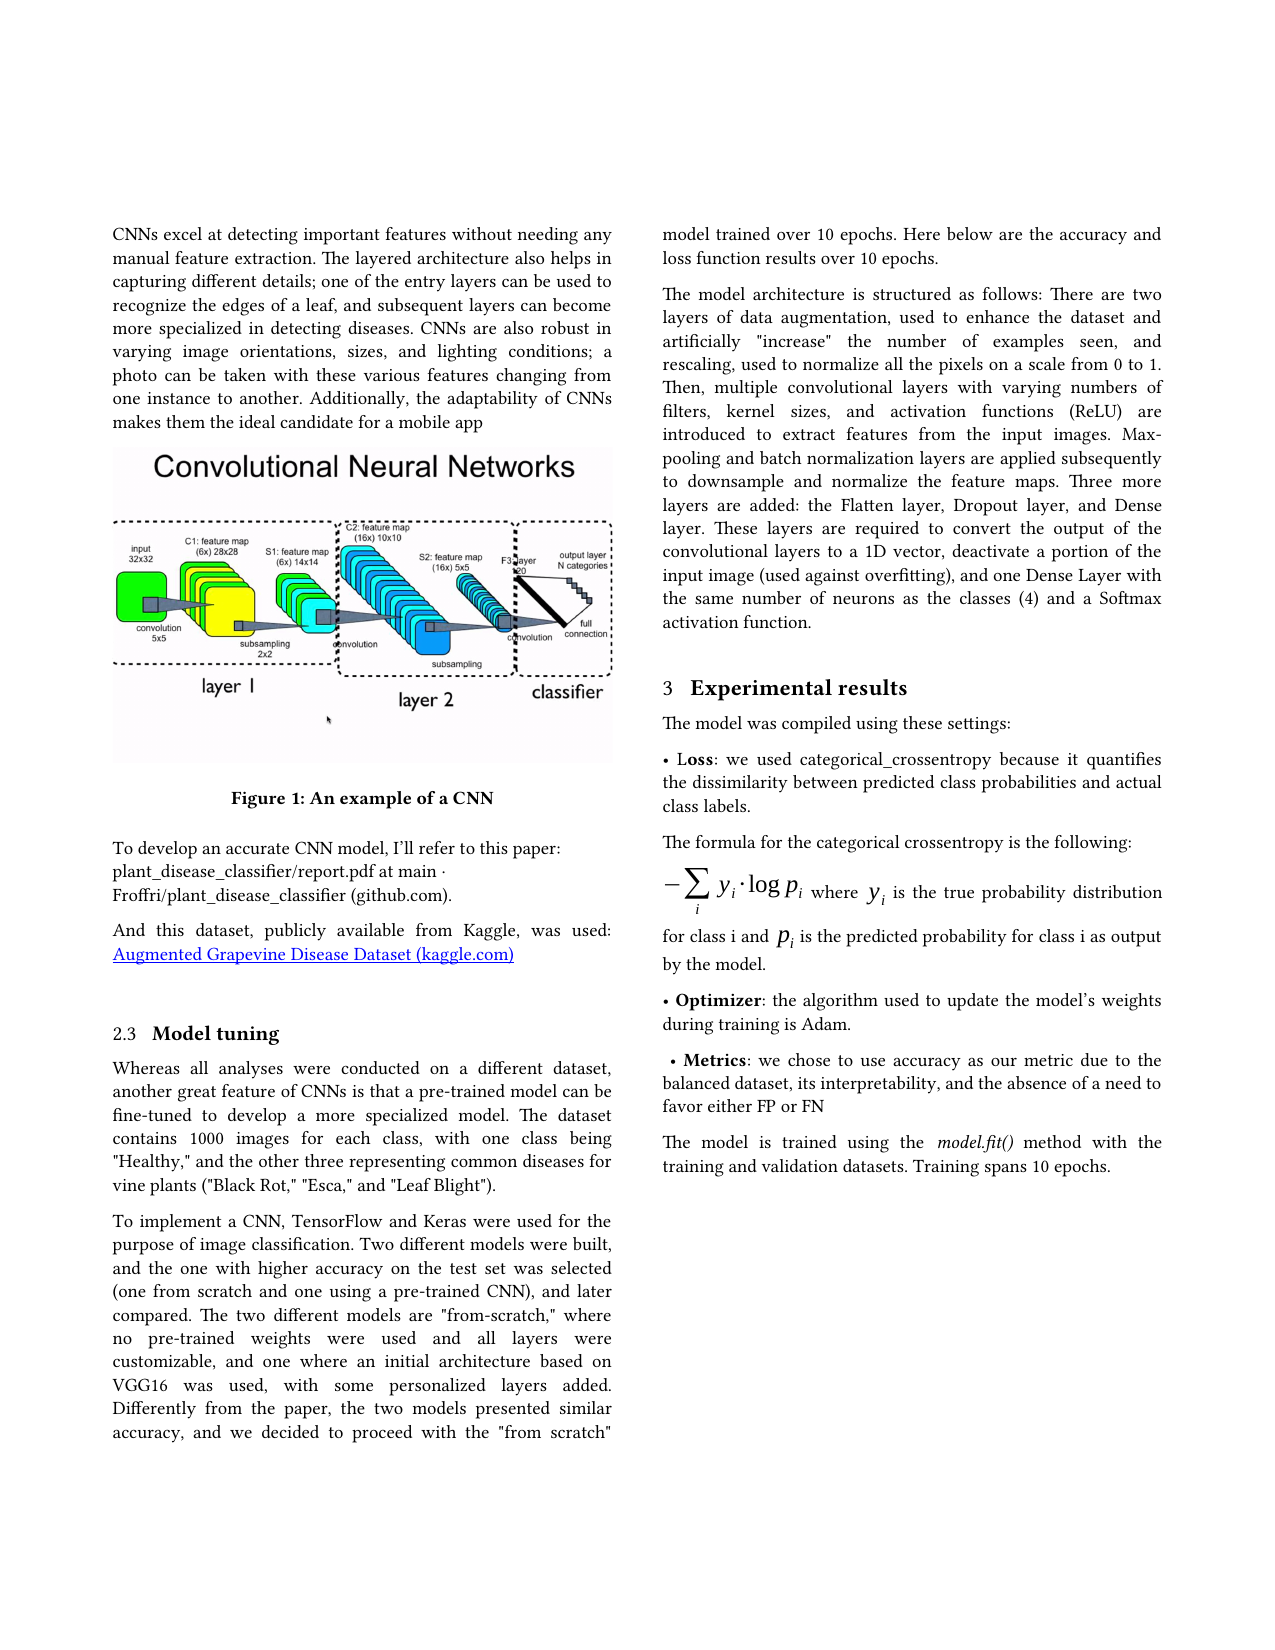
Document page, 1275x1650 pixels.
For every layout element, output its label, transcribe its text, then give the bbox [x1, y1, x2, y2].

text 3 Experimental results [662, 674, 1162, 701]
picture [112, 447, 613, 763]
text To develop an accurate CNN model, I’ll refer to this paper: plant_disease_classifier/report.pdf at main · Froffri/plant_disease_classifier (github.com). [112, 837, 612, 906]
text And this dataset, publicly available from Kaggle, was used: Augmented Grapevine Disease Dataset (kaggle.com) [112, 920, 612, 965]
text The formula for the categorical crossentropy is the following: [662, 832, 1162, 853]
text • Metrics: we chose to use accuracy as our metric due to the balanced dataset, its interpretability, and the absence of a need to favor either FP or FN [662, 1049, 1162, 1117]
text 2.3 Model tuning [112, 1022, 612, 1045]
text • Optimizer: the algorithm used to update the model’s weights during training is Adam. [662, 990, 1162, 1034]
text where is the true probability distribution for class i and is the predicted probability for class i as output by the model. [662, 867, 1162, 975]
text • Loss: we used categorical_crossentropy because it quantifies the dissimilarity between predicted class probabilities and actual class labels. [662, 749, 1162, 817]
text To implement a CNN, TensorFlow and Keras were used for the purpose of image classification. Two different models were built, and the one with higher accuracy on the test set was selected (one from scratch and one using a pre-trained CNN), and later compared. The two different models are "from-scratch," where no pre-trained weights were used and all layers were customizable, and one where an initial architecture based on VGG16 was used, with some personalized layers added. Differently from the paper, the two models presented similar accuracy, and we decided to proceed with the "from scratch" model trained over 10 epochs. Here below are the accuracy and loss function results over 10 epochs. [112, 1210, 612, 1443]
text Whereas all analyses were conducted on a different dataset, another great feature of CNNs is that a pre-trained model can be fine-tuned to develop a more specialized model. The dataset contains 1000 images for each class, with one class being "Healthy," and the other three representing common diseases for vine plants ("Black Rot," "Esca," and "Leaf Blight"). [112, 1057, 612, 1196]
text The model was compiled using these settings: [662, 713, 1162, 734]
text CNNs excel at detecting important features without needing any manual feature extraction. The layered architecture also helps in capturing different details; one of the entry layers can be used to recognize the edges of a leaf, and subsequent layers can become more specialized in detecting diseases. CNNs are also robust in varying image orientations, sizes, and lighting conditions; a photo can be taken with these various features changing from one instance to another. Additionally, the adaptability of CNNs makes them the ideal candidate for a mobile app [112, 224, 612, 433]
text Figure 1: An example of a CNN [112, 788, 612, 809]
text The model architecture is structured as follows: There are two layers of data augmentation, used to enhance the dataset and artificially "increase" the number of examples seen, and rescaling, used to normalize all the pixels on a scale from 0 to 1. Then, multiple convolutional layers with varying numbers of filters, kernel sizes, and activation functions (ReLU) are introduced to extract features from the input images. Max-pooling and batch normalization layers are applied subsequently to downsample and normalize the feature maps. Three more layers are added: the Flatten layer, Dropout layer, and Dense layer. These layers are required to convert the output of the convolutional layers to a 1D vector, deactivate a portion of the input image (used against overfitting), and one Dense Layer with the same number of neurons as the classes (4) and a Softmax activation function. [662, 283, 1162, 633]
text The model is trained using the model.fit() method with the training and validation datasets. Training spans 10 epochs. [662, 1132, 1162, 1177]
